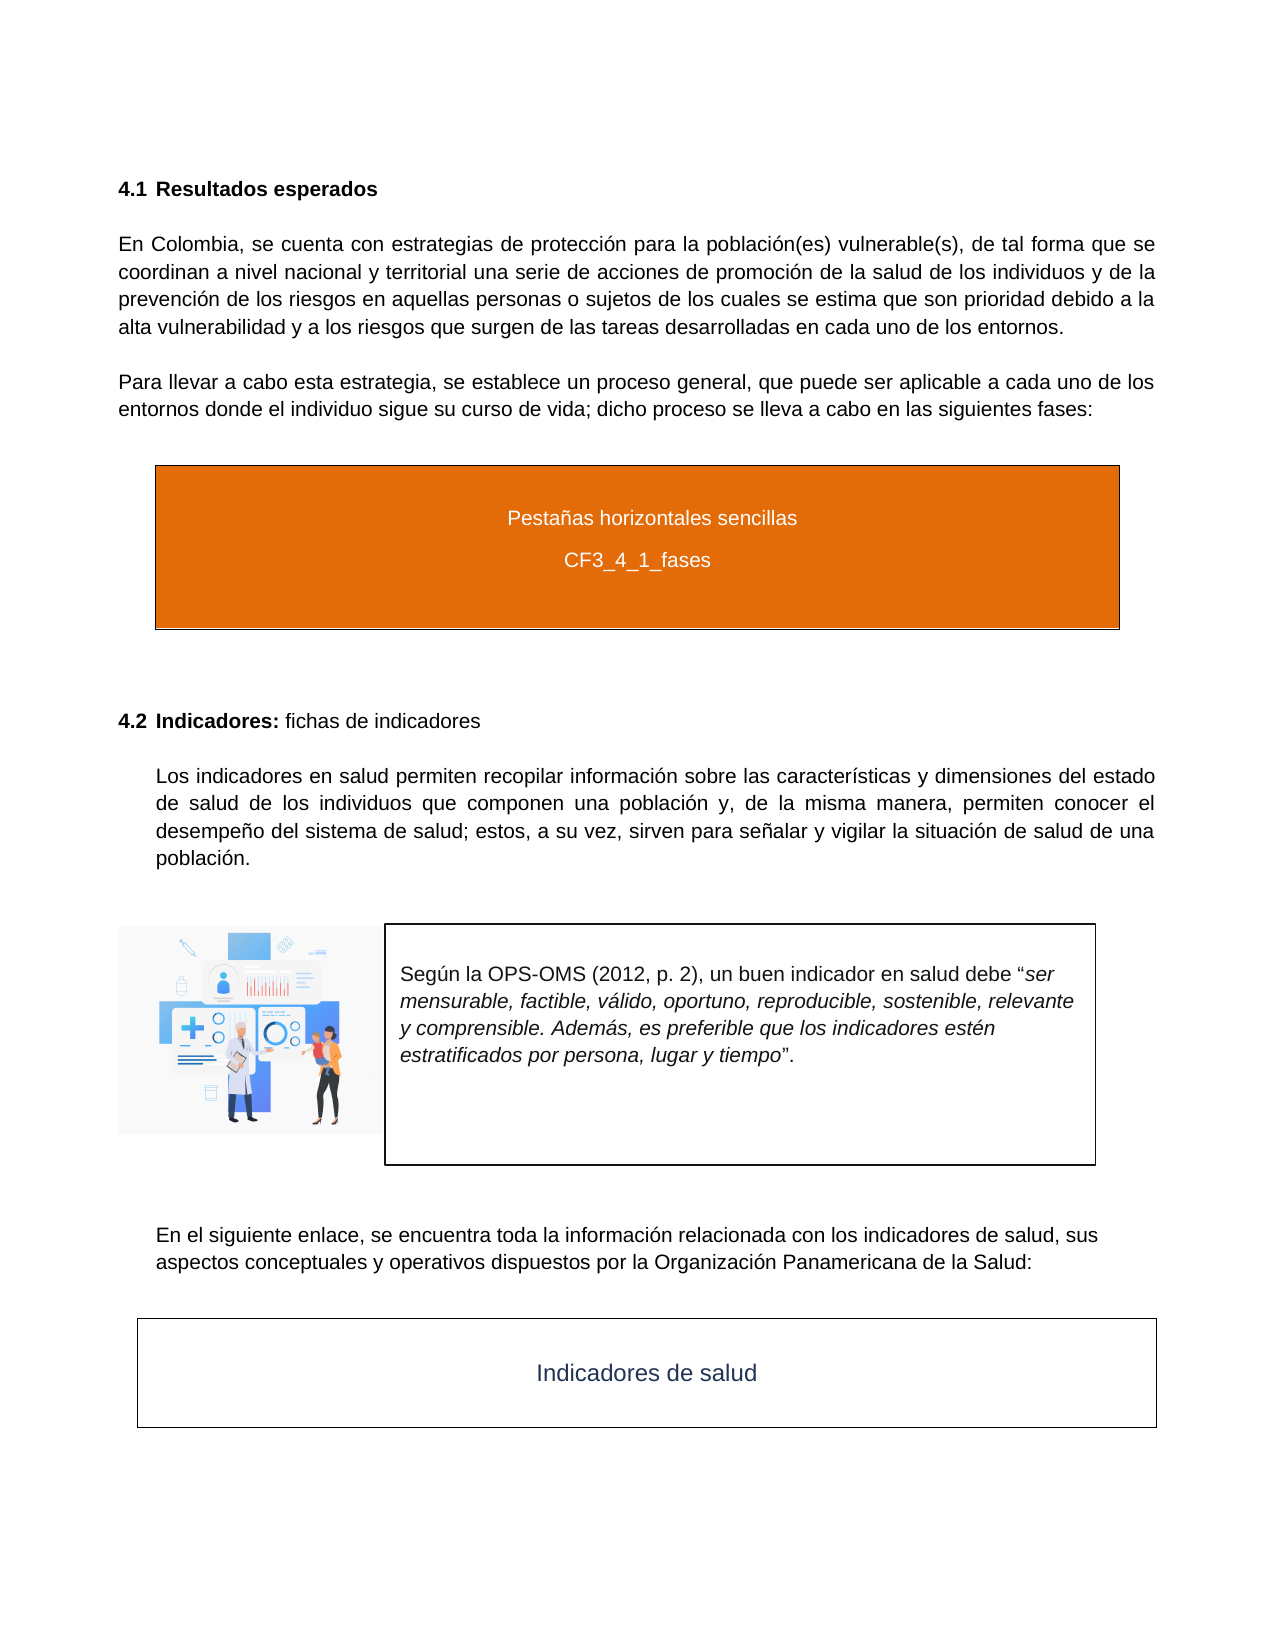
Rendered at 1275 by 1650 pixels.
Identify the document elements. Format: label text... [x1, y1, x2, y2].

text Para llevar a cabo esta estrategia, se establece un proceso general, que puede ser aplicable a cada uno de los entornos donde el individuo sigue su curso de vida; dicho proceso se lleva a cabo en las siguientes fases: [118, 370, 1157, 421]
table_header Pestañas horizontales sencillas CF3_4_1_fases [156, 466, 1119, 628]
picture [118, 926, 383, 1134]
text Los indicadores en salud permiten recopilar información sobre las características y dimensiones del estado de salud de los individuos que componen una población y, de la misma manera, permiten conocer el desempeño del sistema de salud; estos, a su vez, sirven para señalar y vigilar la situación de salud de una población. [156, 763, 1157, 870]
list Resultados esperados [118, 177, 1157, 201]
list Indicadores: fichas de indicadores [118, 708, 1157, 732]
text En Colombia, se cuenta con estrategias de protección para la población(es) vulnerable(s), de tal forma que se coordinan a nivel nacional y territorial una serie de acciones de promoción de la salud de los individuos y de la prevención de los riesgos en aquellas personas o sujetos de los cuales se estima que son prioridad debido a la alta vulnerabilidad y a los riesgos que surgen de las tareas desarrolladas en cada uno de los entornos. [118, 232, 1157, 339]
text En el siguiente enlace, se encuentra toda la información relacionada con los indicadores de salud, sus aspectos conceptuales y operativos dispuestos por la Organización Panamericana de la Salud: [156, 1223, 1157, 1274]
table_header Indicadores de salud [138, 1319, 1156, 1427]
